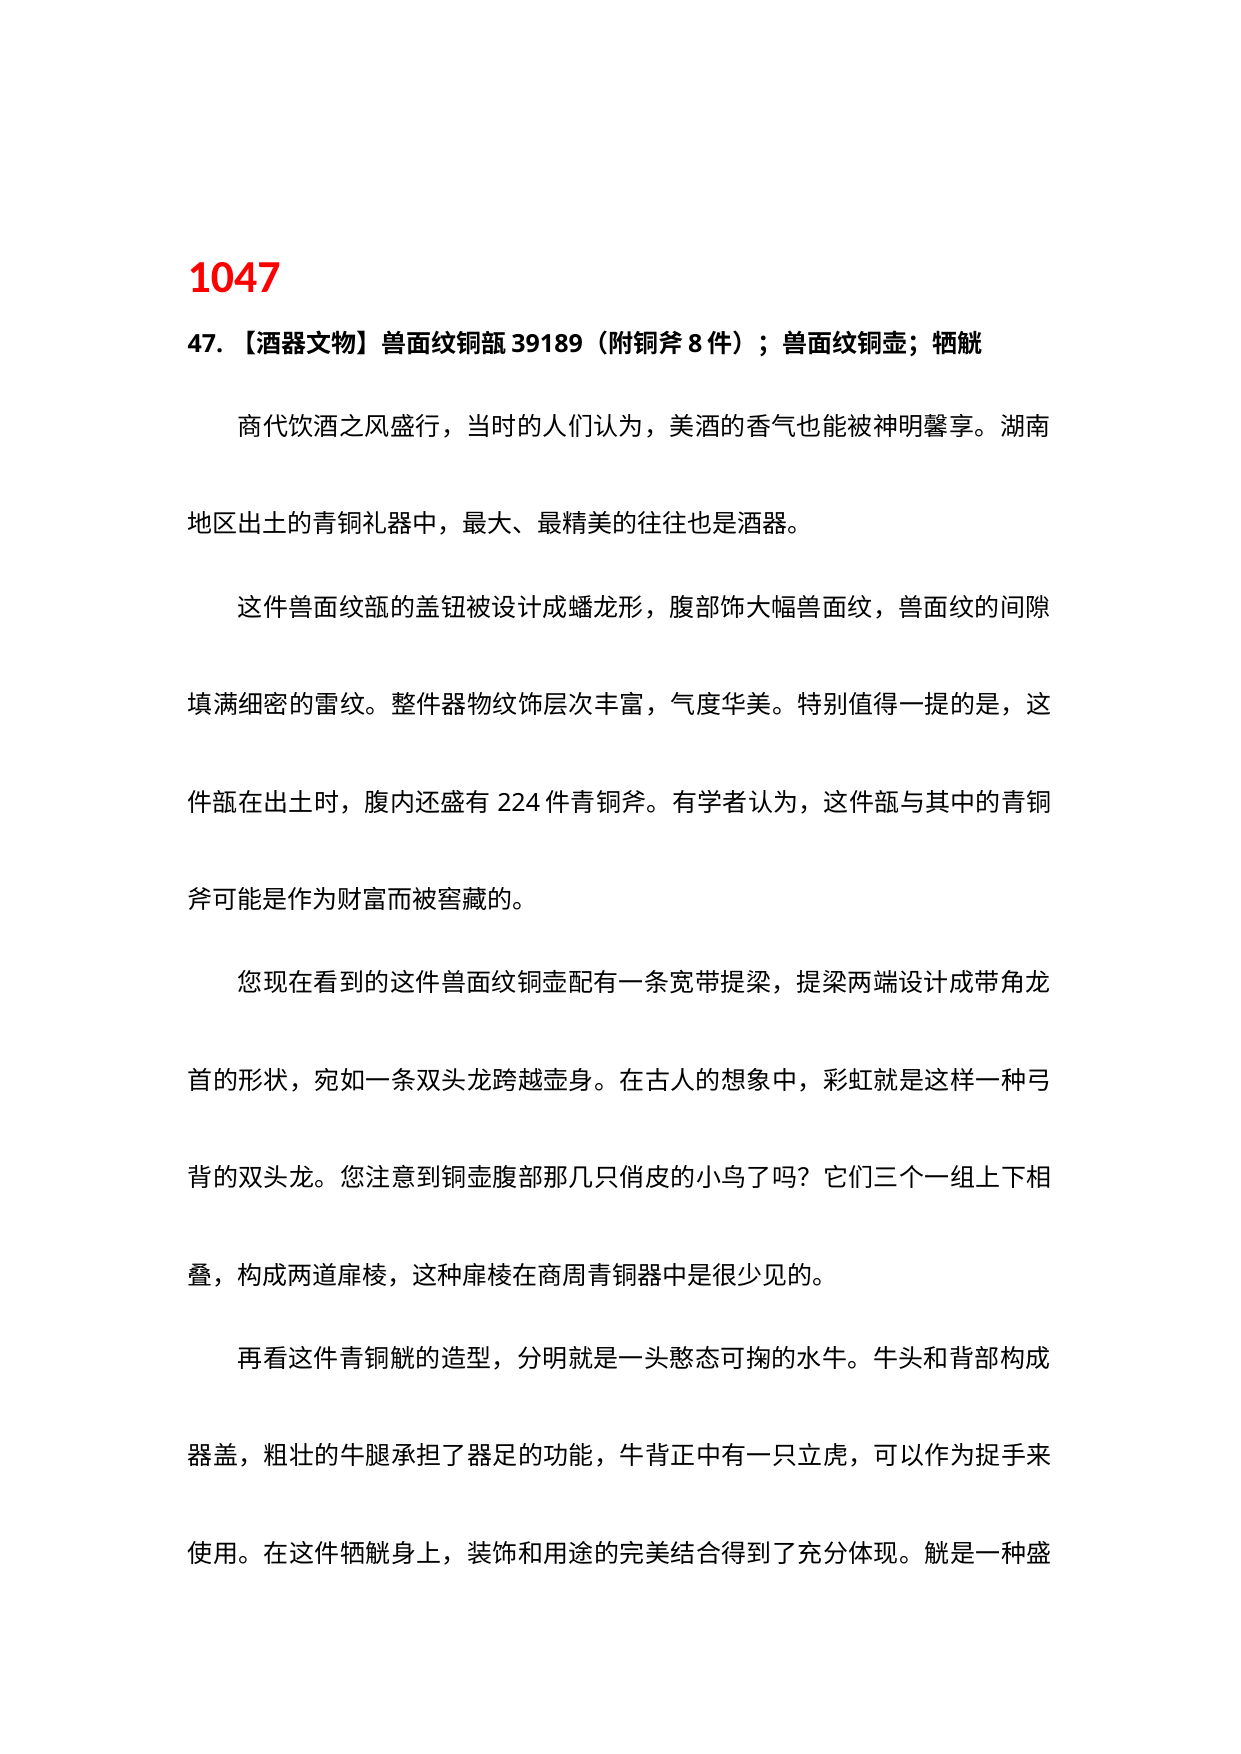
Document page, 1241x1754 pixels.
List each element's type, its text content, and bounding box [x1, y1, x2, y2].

text 您现在看到的这件兽面纹铜壶配有一条宽带提梁，提梁两端设计成带角龙首的形状，宛如一条双头龙跨越壶身。在古人的想象中，彩虹就是这样一种弓背的双头龙。您注意到铜壶腹部那几只俏皮的小鸟了吗？它们三个一组上下相叠，构成两道扉棱，这种扉棱在商周青铜器中是很少见的。 [187, 948, 1053, 1306]
text 1047 [187, 244, 1053, 309]
list 【酒器文物】兽面纹铜瓿39189（附铜斧8件）；兽面纹铜壶；牺觥 [187, 309, 1053, 374]
text 商代饮酒之风盛行，当时的人们认为，美酒的香气也能被神明馨享。湖南地区出土的青铜礼器中，最大、最精美的往往也是酒器。 [187, 392, 1053, 554]
text 这件兽面纹瓿的盖钮被设计成蟠龙形，腹部饰大幅兽面纹，兽面纹的间隙填满细密的雷纹。整件器物纹饰层次丰富，气度华美。特别值得一提的是，这件瓿在出土时，腹内还盛有224件青铜斧。有学者认为，这件瓿与其中的青铜斧可能是作为财富而被窖藏的。 [187, 573, 1053, 930]
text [187, 1324, 1053, 1584]
